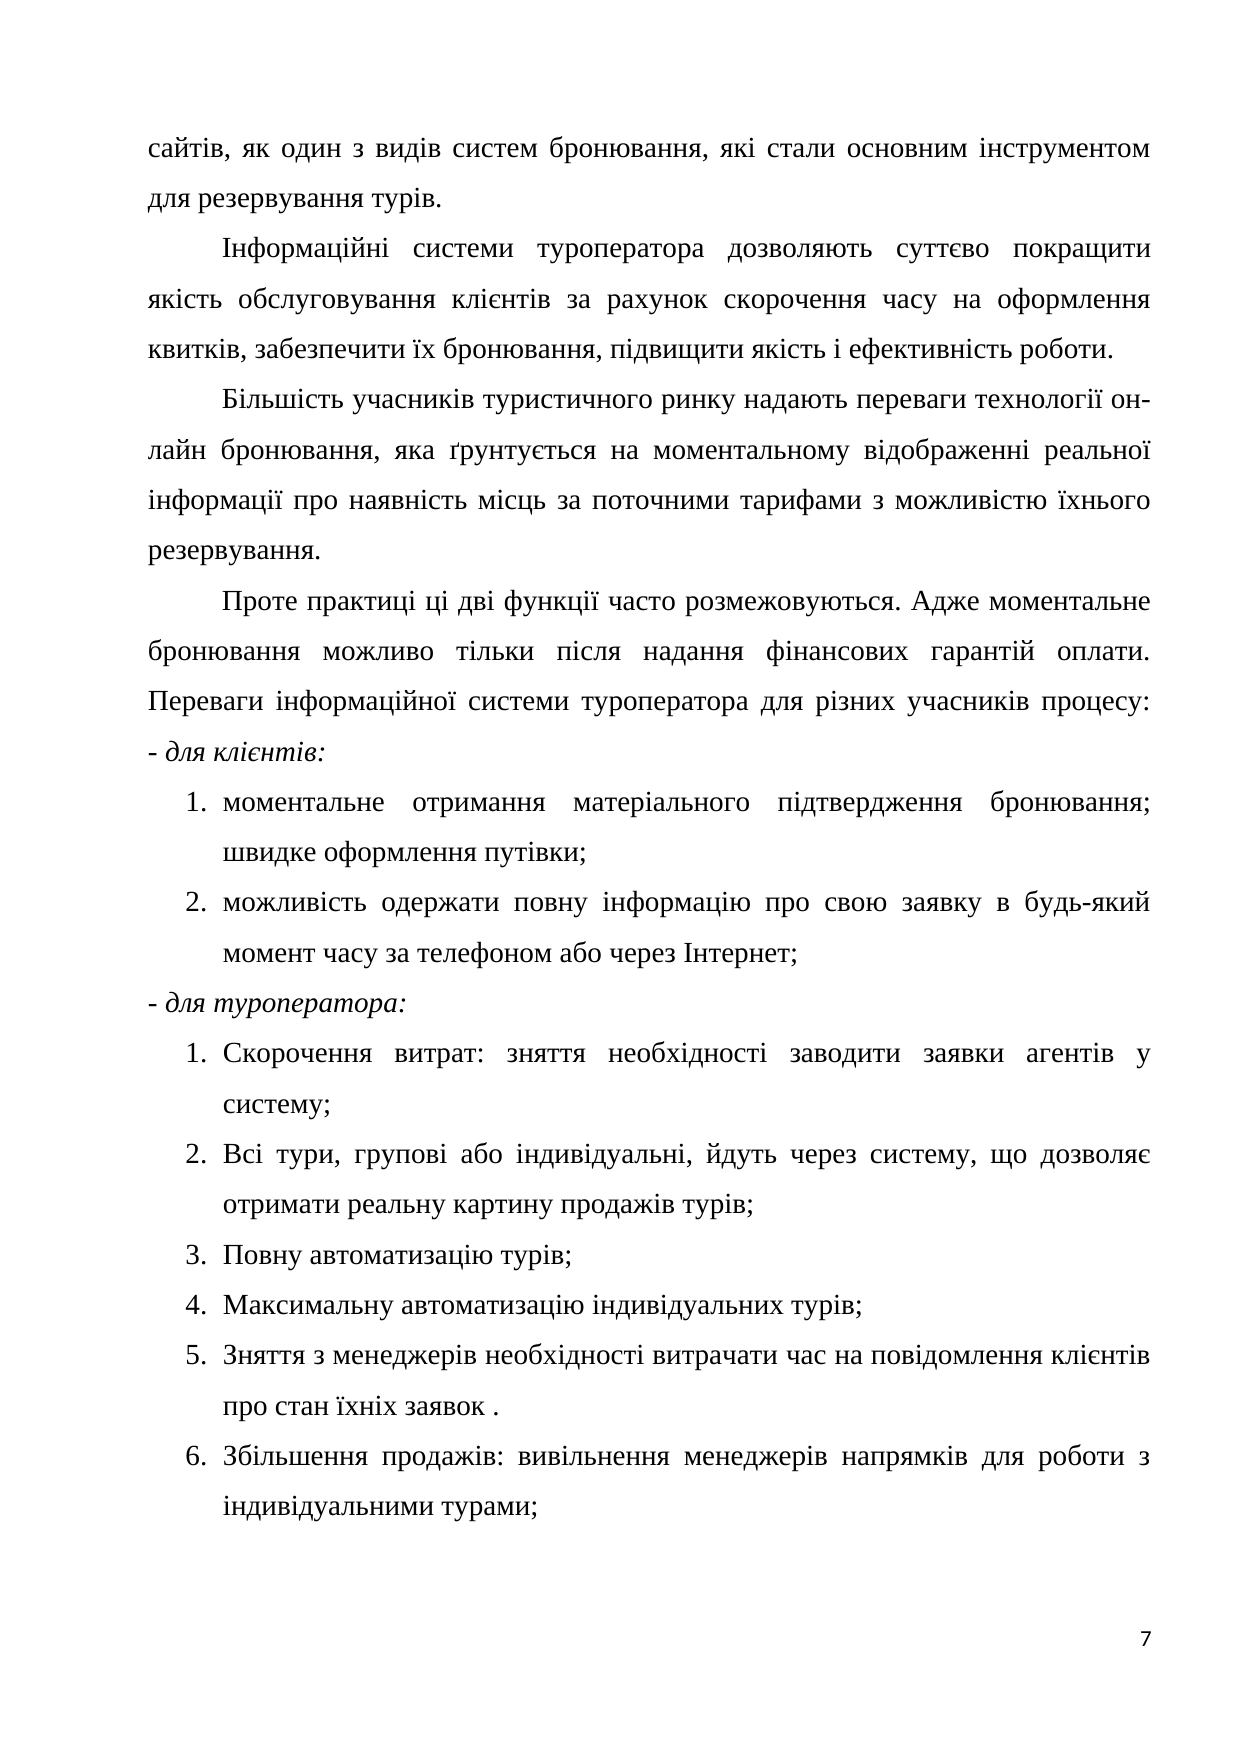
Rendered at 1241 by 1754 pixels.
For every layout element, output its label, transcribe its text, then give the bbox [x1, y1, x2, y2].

list Повну автоматизацію турів; [185, 1237, 1152, 1270]
text - для туроператора: [148, 985, 1152, 1019]
text Інформаційні системи туроператора дозволяють суттєво покращити якість обслуговування клієнтів за рахунок скорочення часу на оформлення квитків, забезпечити їх бронювання, підвищити якість і ефективність роботи. [148, 231, 1152, 365]
list Зняття з менеджерів необхідності витрачати час на повідомлення клієнтів про стан їхніх заявок . [185, 1337, 1152, 1421]
list Скорочення витрат: зняття необхідності заводити заявки агентів у систему; [185, 1036, 1152, 1119]
list можливість одержати повну інформацію про свою заявку в будь-який момент часу за телефоном або через Інтернет; [185, 884, 1152, 968]
list моментальне отримання матеріального підтвердження бронювання; швидке оформлення путівки; [185, 784, 1152, 868]
list Максимальну автоматизацію індивідуальних турів; [185, 1287, 1152, 1321]
text Більшість учасників туристичного ринку надають переваги технології он-лайн бронювання, яка ґрунтується на моментальному відображенні реальної інформації про наявність місць за поточними тарифами з можливістю їхнього резервування. [148, 381, 1152, 566]
text Проте практиці ці дві функції часто розмежовуються. Адже моментальне бронювання можливо тільки після надання фінансових гарантій оплати. Переваги інформаційної системи туроператора для різних учасників процесу: - для клієнтів: [148, 583, 1152, 767]
list Всі тури, групові або індивідуальні, йдуть через систему, що дозволяє отримати реальну картину продажів турів; [185, 1136, 1152, 1220]
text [148, 130, 1152, 214]
list Збільшення продажів: вивільнення менеджерів напрямків для роботи з індивідуальними турами; [185, 1438, 1152, 1522]
